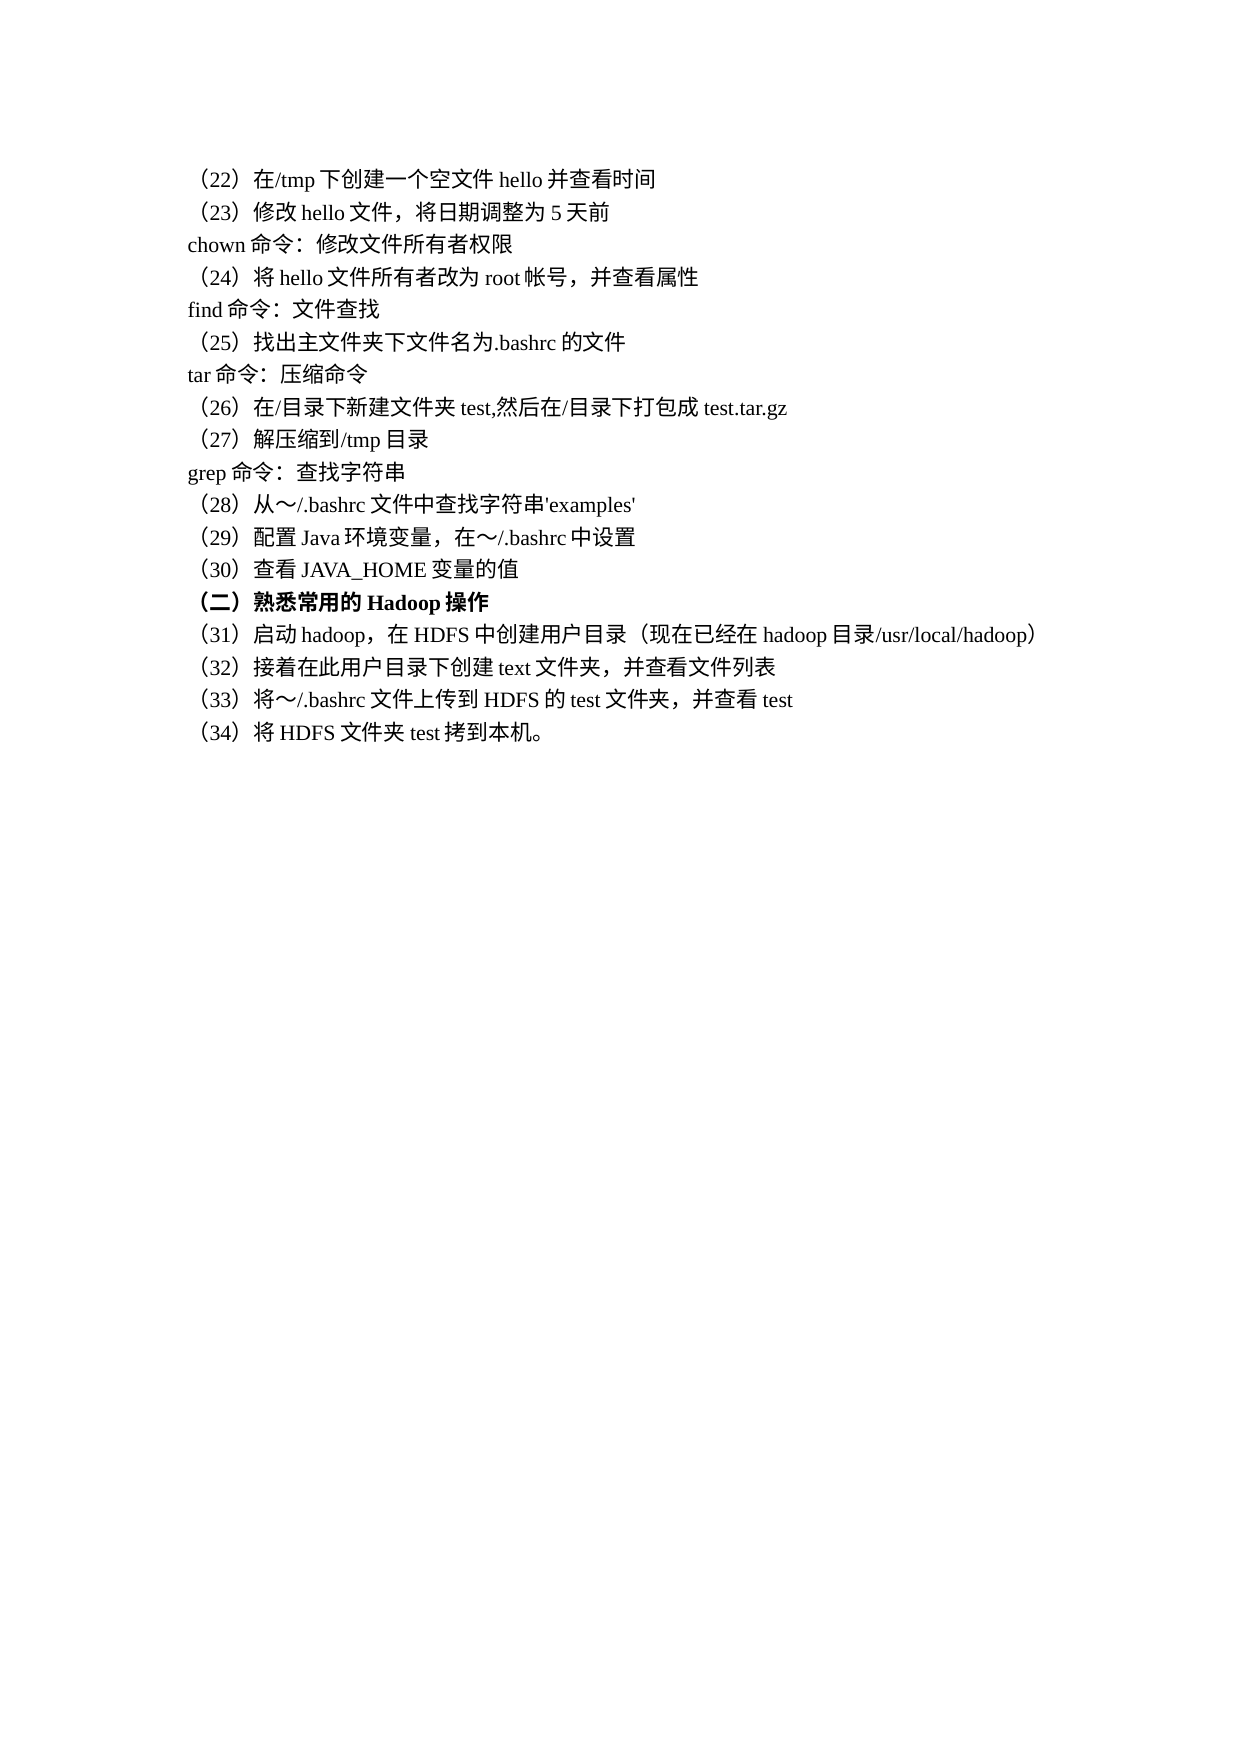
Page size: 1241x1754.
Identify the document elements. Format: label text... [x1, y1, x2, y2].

text （27）解压缩到/tmp目录 [187, 422, 1053, 454]
text （29）配置Java环境变量，在～/.bashrc中设置 [187, 519, 1053, 552]
text （31）启动hadoop，在HDFS中创建用户目录（现在已经在hadoop目录/usr/local/hadoop） [187, 617, 1053, 649]
text （二）熟悉常用的Hadoop操作 [187, 584, 1053, 617]
text （22）在/tmp下创建一个空文件hello并查看时间 [187, 162, 1053, 194]
text （23）修改hello文件，将日期调整为5天前 [187, 194, 1053, 227]
text find命令：文件查找 [187, 292, 1053, 324]
text （28）从～/.bashrc文件中查找字符串'examples' [187, 487, 1053, 519]
text grep命令：查找字符串 [187, 454, 1053, 487]
text （32）接着在此用户目录下创建text文件夹，并查看文件列表 [187, 649, 1053, 682]
text chown命令：修改文件所有者权限 [187, 227, 1053, 259]
text （34）将HDFS文件夹test拷到本机。 [187, 714, 1053, 747]
text （33）将～/.bashrc文件上传到HDFS的test文件夹，并查看test [187, 682, 1053, 714]
text （30）查看JAVA_HOME变量的值 [187, 552, 1053, 584]
text （25）找出主文件夹下文件名为.bashrc的文件 [187, 324, 1053, 357]
text （26）在/目录下新建文件夹test,然后在/目录下打包成test.tar.gz [187, 389, 1053, 422]
text （24）将hello文件所有者改为root帐号，并查看属性 [187, 259, 1053, 292]
text tar命令：压缩命令 [187, 357, 1053, 389]
